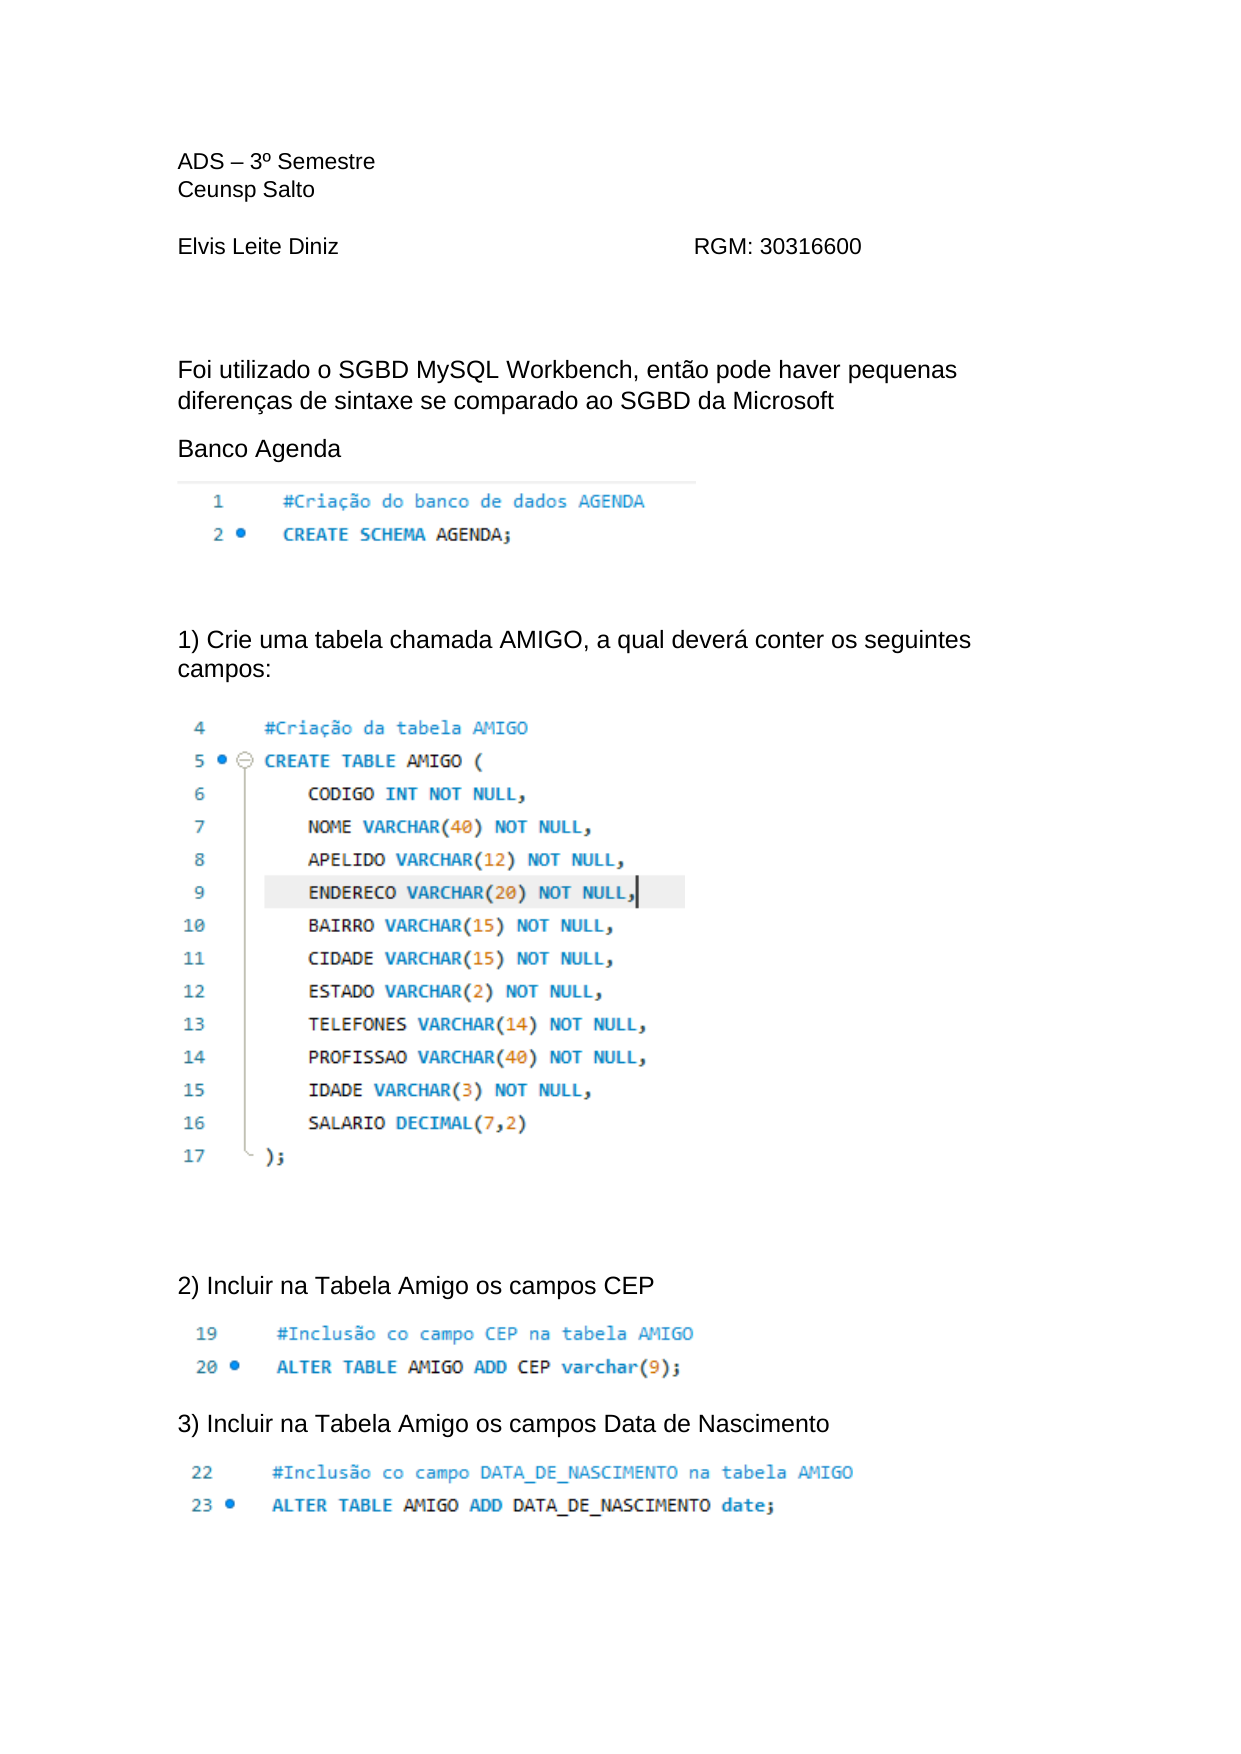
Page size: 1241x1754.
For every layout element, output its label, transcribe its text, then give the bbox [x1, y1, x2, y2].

text ADS – 3º Semestre [177, 148, 1063, 174]
picture [177, 1318, 748, 1391]
text 3) Incluir na Tabela Amigo os campos Data de Nascimento [177, 1409, 1063, 1438]
text Elvis Leite Diniz RGM: 30316600 [177, 233, 1063, 259]
text 1) Crie uma tabela chamada AMIGO, a qual deverá conter os seguintes campos: [177, 625, 1063, 683]
picture [177, 711, 685, 1178]
picture [177, 481, 696, 560]
text Banco Agenda [177, 434, 1063, 463]
picture [177, 1457, 889, 1529]
text Foi utilizado o SGBD MySQL Workbench, então pode haver pequenas diferenças de sintaxe se comparado ao SGBD da Microsoft [177, 355, 1063, 415]
text 2) Incluir na Tabela Amigo os campos CEP [177, 1271, 1063, 1300]
text Ceunsp Salto [177, 176, 1063, 202]
